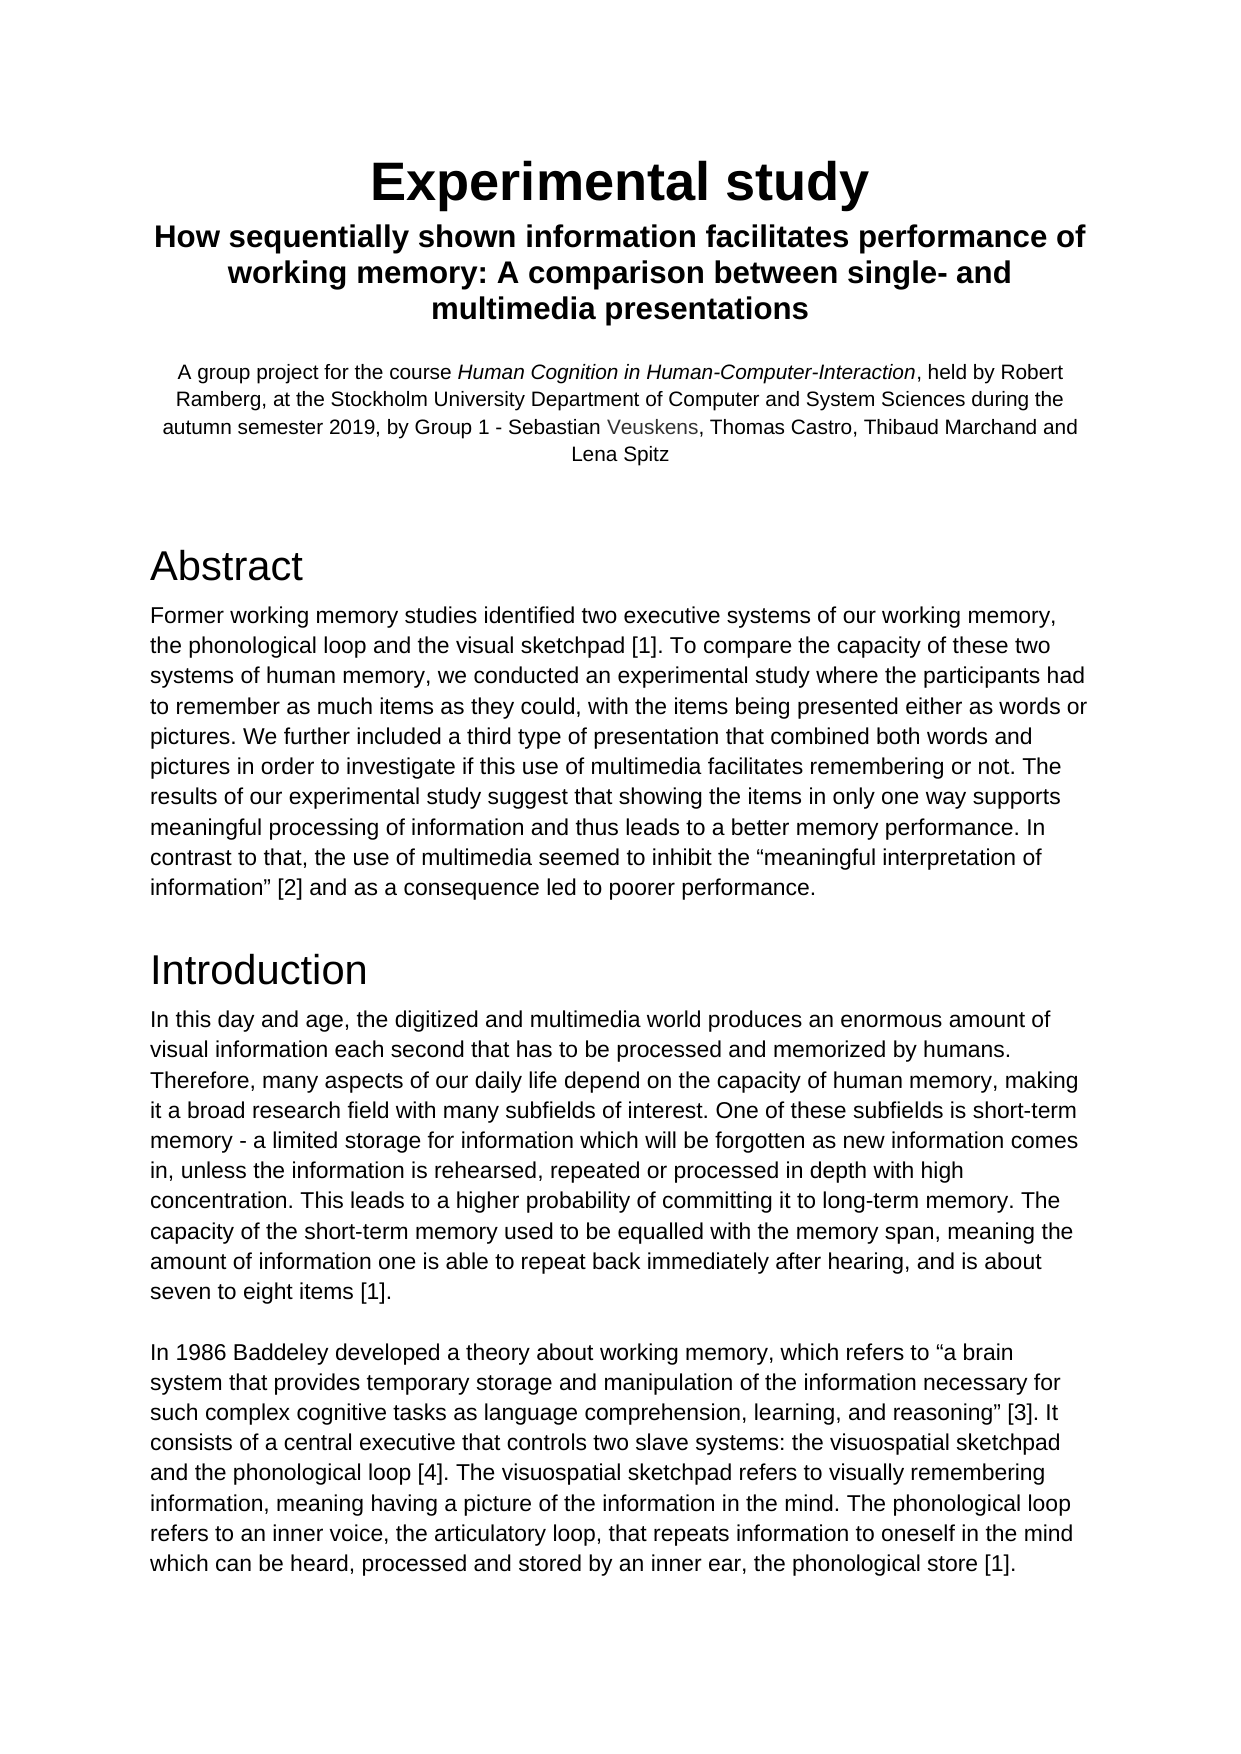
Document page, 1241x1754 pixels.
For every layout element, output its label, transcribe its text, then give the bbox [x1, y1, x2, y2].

title Experimental study [150, 150, 1090, 212]
text A group project for the course Human Cognition in Human-Computer-Interaction, held by Robert Ramberg, at the Stockholm University Department of Computer and System Sciences during the autumn semester 2019, by Group 1 - Sebastian Veuskens, Thomas Castro, Thibaud Marchand and Lena Spitz [150, 360, 1090, 466]
subtitle Introduction [150, 946, 1090, 994]
text Former working memory studies identified two executive systems of our working memory, the phonological loop and the visual sketchpad [1]. To compare the capacity of these two systems of human memory, we conducted an experimental study where the participants had to remember as much items as they could, with the items being presented either as words or pictures. We further included a third type of presentation that combined both words and pictures in order to investigate if this use of multimedia facilitates remembering or not. The results of our experimental study suggest that showing the items in only one way supports meaningful processing of information and thus leads to a better memory performance. In contrast to that, the use of multimedia seemed to inhibit the “meaningful interpretation of information” [2] and as a consequence led to poorer performance. [150, 602, 1090, 900]
subtitle How sequentially shown information facilitates performance of working memory: A comparison between single- and multimedia presentations [150, 218, 1090, 326]
text In this day and age, the digitized and multimedia world produces an enormous amount of visual information each second that has to be processed and memorized by humans. Therefore, many aspects of our daily life depend on the capacity of human memory, making it a broad research field with many subfields of interest. One of these subfields is short-term memory - a limited storage for information which will be forgotten as new information comes in, unless the information is rehearsed, repeated or processed in depth with high concentration. This leads to a higher probability of committing it to long-term memory. The capacity of the short-term memory used to be equalled with the memory span, meaning the amount of information one is able to repeat back immediately after hearing, and is about seven to eight items [1]. [150, 1006, 1090, 1304]
subtitle Abstract [150, 542, 1090, 589]
text In 1986 Baddeley developed a theory about working memory, which refers to “a brain system that provides temporary storage and manipulation of the information necessary for such complex cognitive tasks as language comprehension, learning, and reasoning” [3]. It consists of a central executive that controls two slave systems: the visuospatial sketchpad and the phonological loop [4]. The visuospatial sketchpad refers to visually remembering information, meaning having a picture of the information in the mind. The phonological loop refers to an inner voice, the articulatory loop, that repeats information to oneself in the mind which can be heard, processed and stored by an inner ear, the phonological store [1]. [150, 1338, 1090, 1576]
